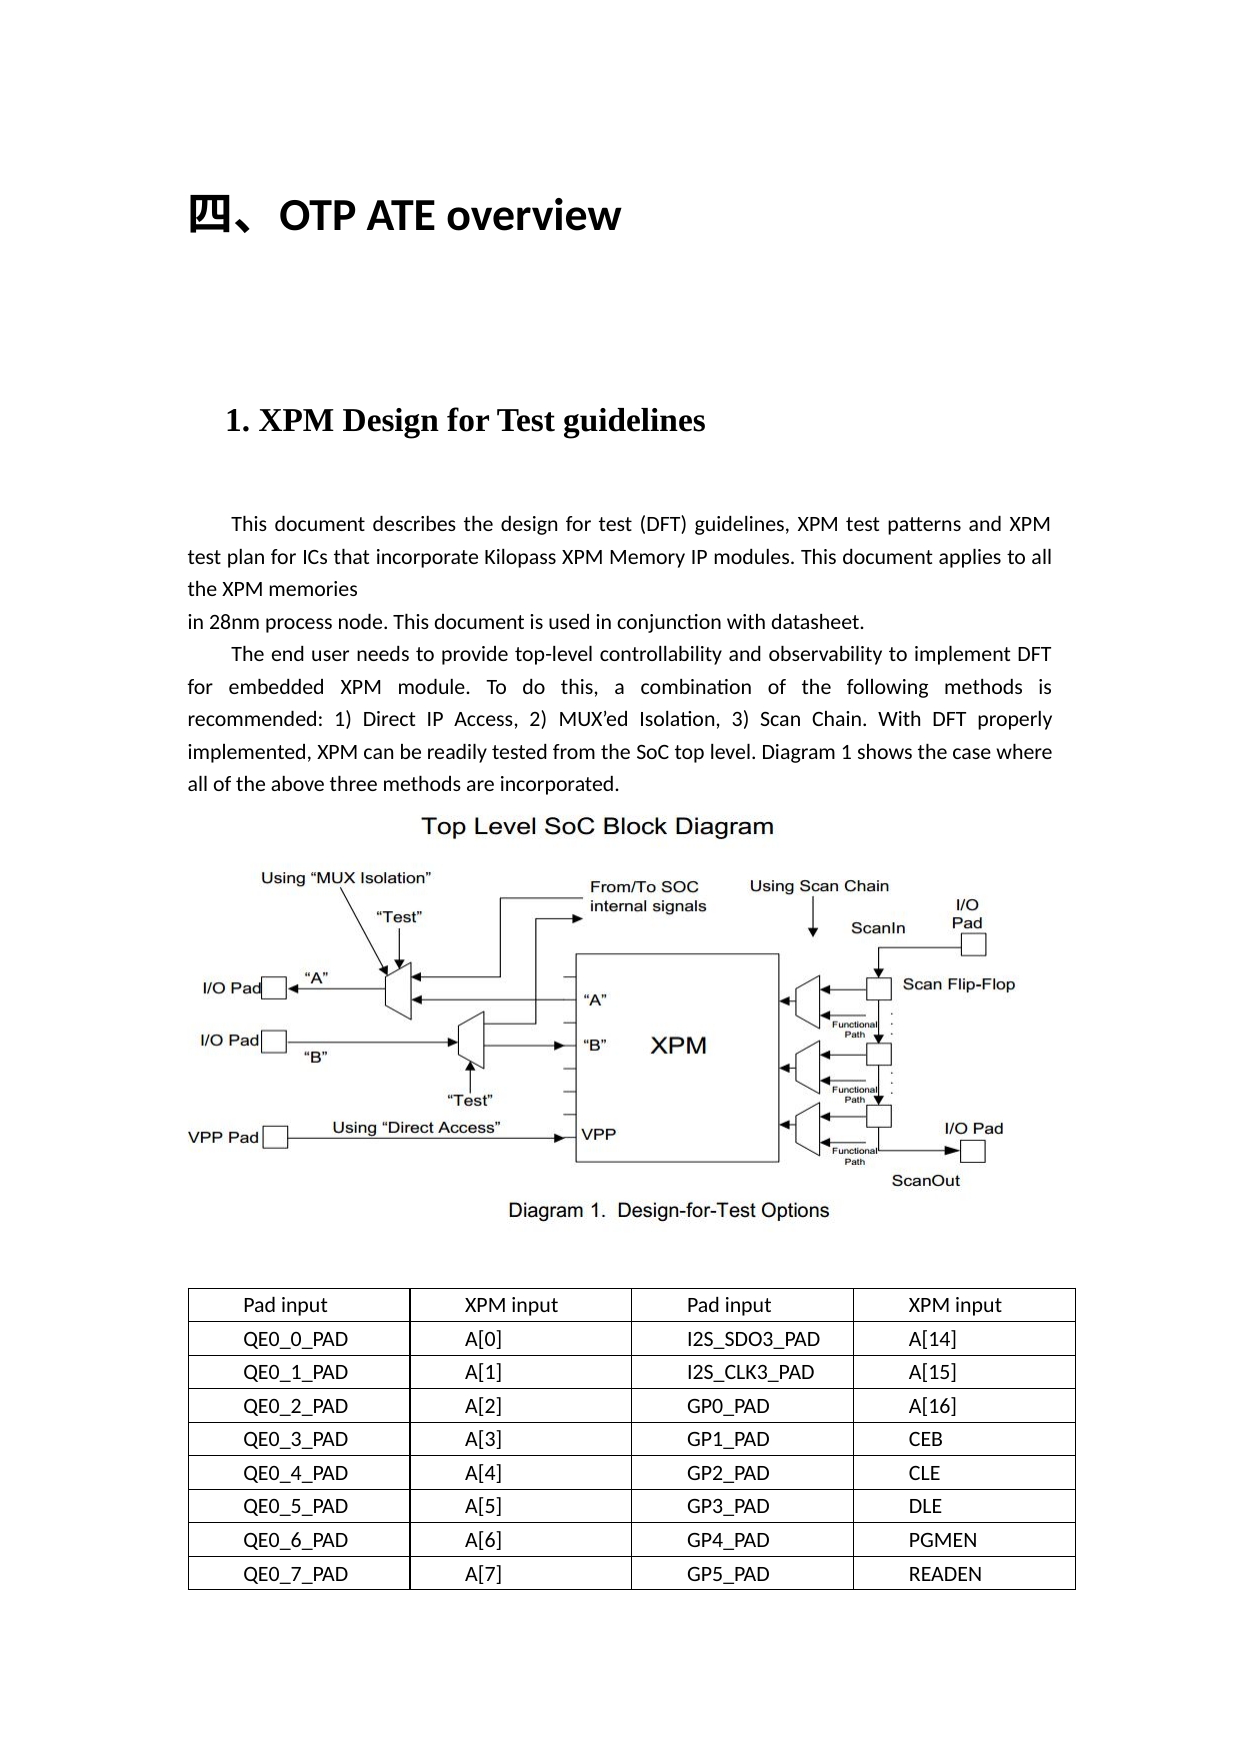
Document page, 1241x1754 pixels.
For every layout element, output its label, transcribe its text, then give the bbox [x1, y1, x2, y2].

table_cell GP3_PAD [632, 1490, 853, 1522]
table_cell DLE [854, 1490, 1075, 1522]
table_cell QE0_0_PAD [189, 1322, 409, 1354]
text This document describes the design for test (DFT) guidelines, XPM test patterns and XPM test plan for ICs that incorporate Kilopass XPM Memory IP modules. This document applies to all the XPM memories in 28nm process node. This document is used in conjunction with datasheet. The end user needs to provide top-level controllability and observability to implement DFT for embedded XPM module. To do this, a combination of the following methods is recommended: 1) Direct IP Access, 2) MUX’ed Isolation, 3) Scan Chain. With DFT properly implemented, XPM can be readily tested from the SoC top level. Diagram 1 shows the case where all of the above three methods are incorporated. [187, 507, 1053, 800]
picture [187, 800, 1055, 1237]
table_cell CEB [854, 1423, 1075, 1455]
table_cell CLE [854, 1456, 1075, 1489]
table_cell GP4_PAD [632, 1523, 853, 1556]
table_cell A[15] [854, 1356, 1075, 1388]
table_cell I2S_SDO3_PAD [632, 1322, 853, 1354]
table_cell A[3] [411, 1423, 631, 1455]
subtitle 四、OTP ATE overview [187, 162, 1053, 259]
table_cell QE0_5_PAD [189, 1490, 409, 1522]
table_cell A[16] [854, 1389, 1075, 1422]
table_header XPM input [411, 1289, 631, 1321]
table_cell QE0_3_PAD [189, 1423, 409, 1455]
table_cell PGMEN [854, 1523, 1075, 1556]
table_cell QE0_1_PAD [189, 1356, 409, 1388]
table_cell GP1_PAD [632, 1423, 853, 1455]
table_cell QE0_6_PAD [189, 1523, 409, 1556]
subtitle 1. XPM Design for Test guidelines [225, 387, 1053, 452]
table_cell READEN [854, 1557, 1075, 1589]
table_cell A[14] [854, 1322, 1075, 1354]
table_cell A[0] [411, 1322, 631, 1354]
table_cell A[7] [411, 1557, 631, 1589]
table_cell QE0_2_PAD [189, 1389, 409, 1422]
table_cell QE0_7_PAD [189, 1557, 409, 1589]
table_cell GP0_PAD [632, 1389, 853, 1422]
table_cell A[4] [411, 1456, 631, 1489]
table_cell GP5_PAD [632, 1557, 853, 1589]
table_header Pad input [632, 1289, 853, 1321]
table_cell A[2] [411, 1389, 631, 1422]
table_cell I2S_CLK3_PAD [632, 1356, 853, 1388]
table_cell A[5] [411, 1490, 631, 1522]
table_header XPM input [854, 1289, 1075, 1321]
table_cell A[6] [411, 1523, 631, 1556]
table_cell GP2_PAD [632, 1456, 853, 1489]
table_header Pad input [189, 1289, 409, 1321]
table_cell QE0_4_PAD [189, 1456, 409, 1489]
table_cell A[1] [411, 1356, 631, 1388]
